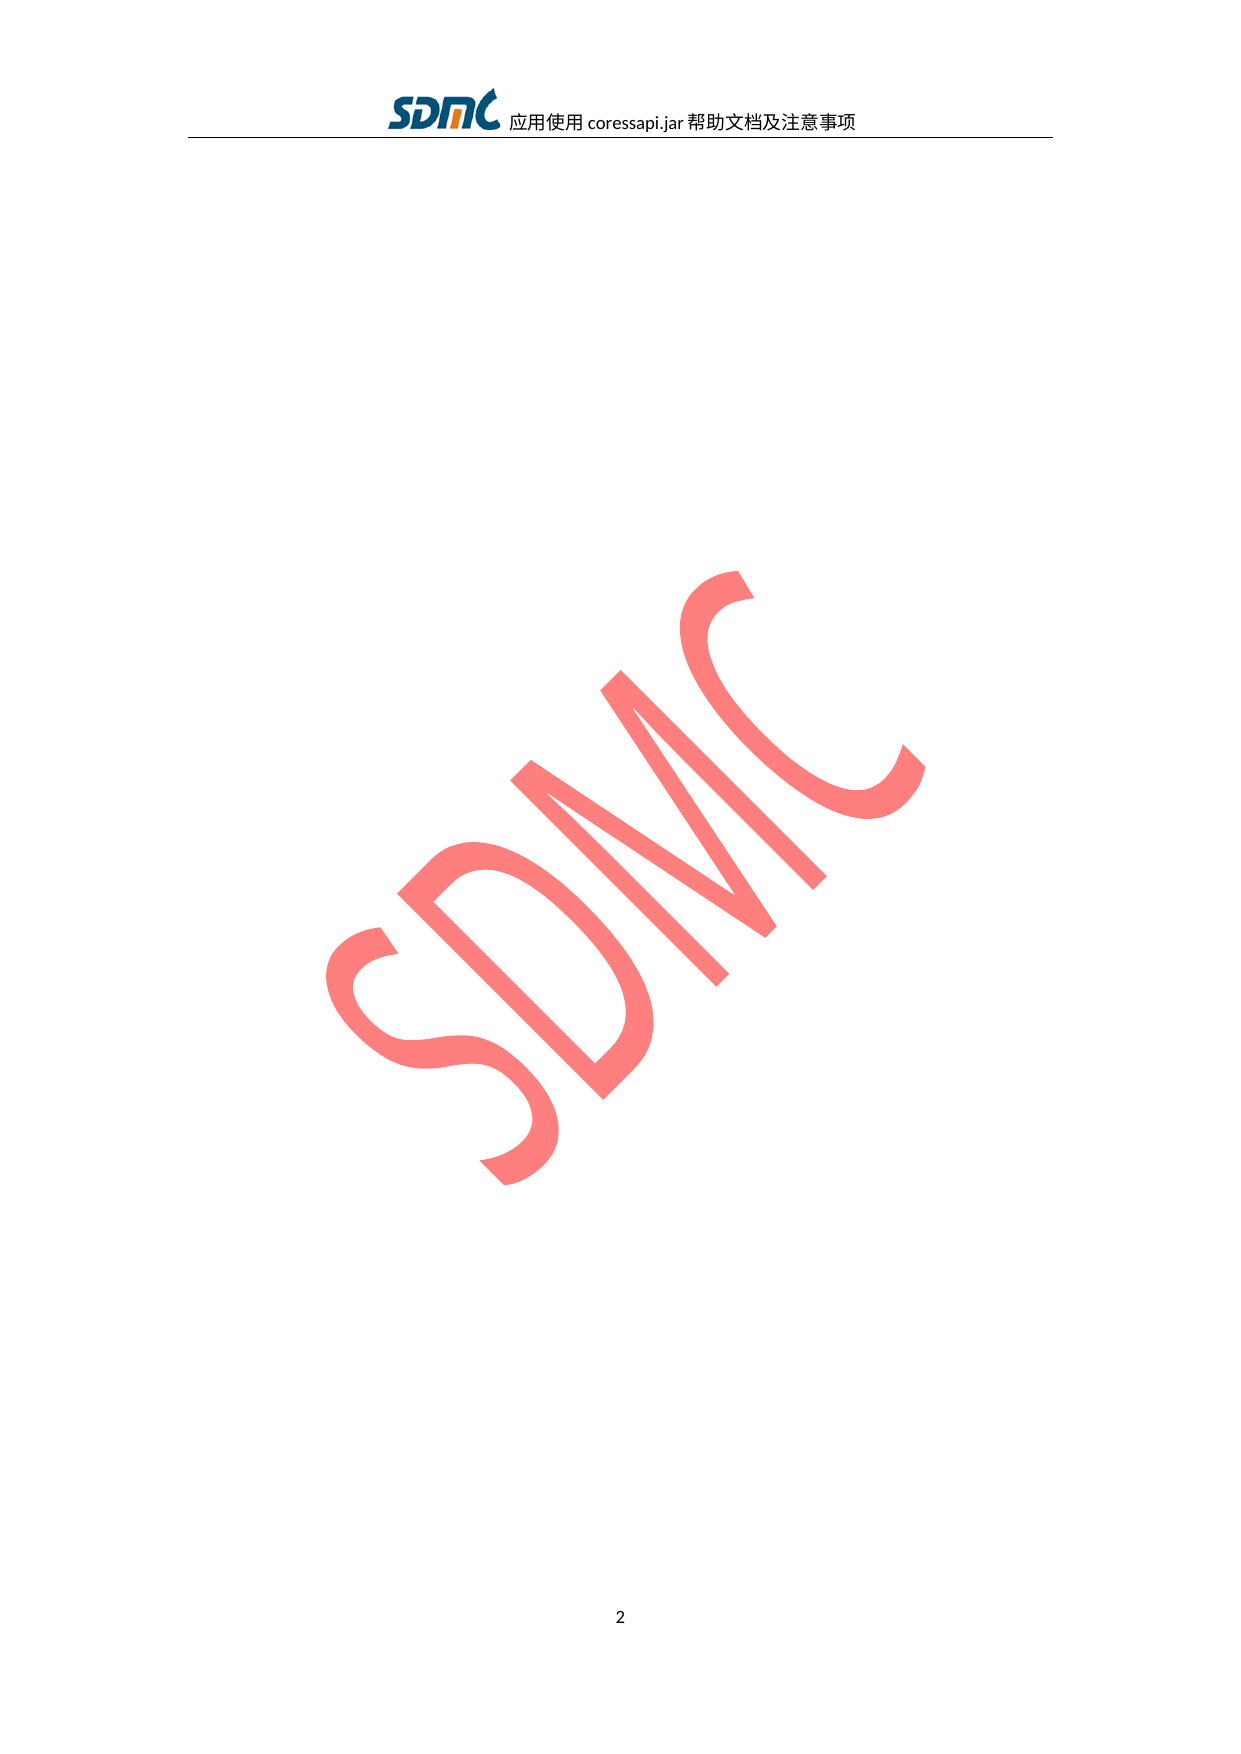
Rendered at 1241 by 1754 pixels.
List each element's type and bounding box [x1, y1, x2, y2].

picture [388, 88, 501, 130]
